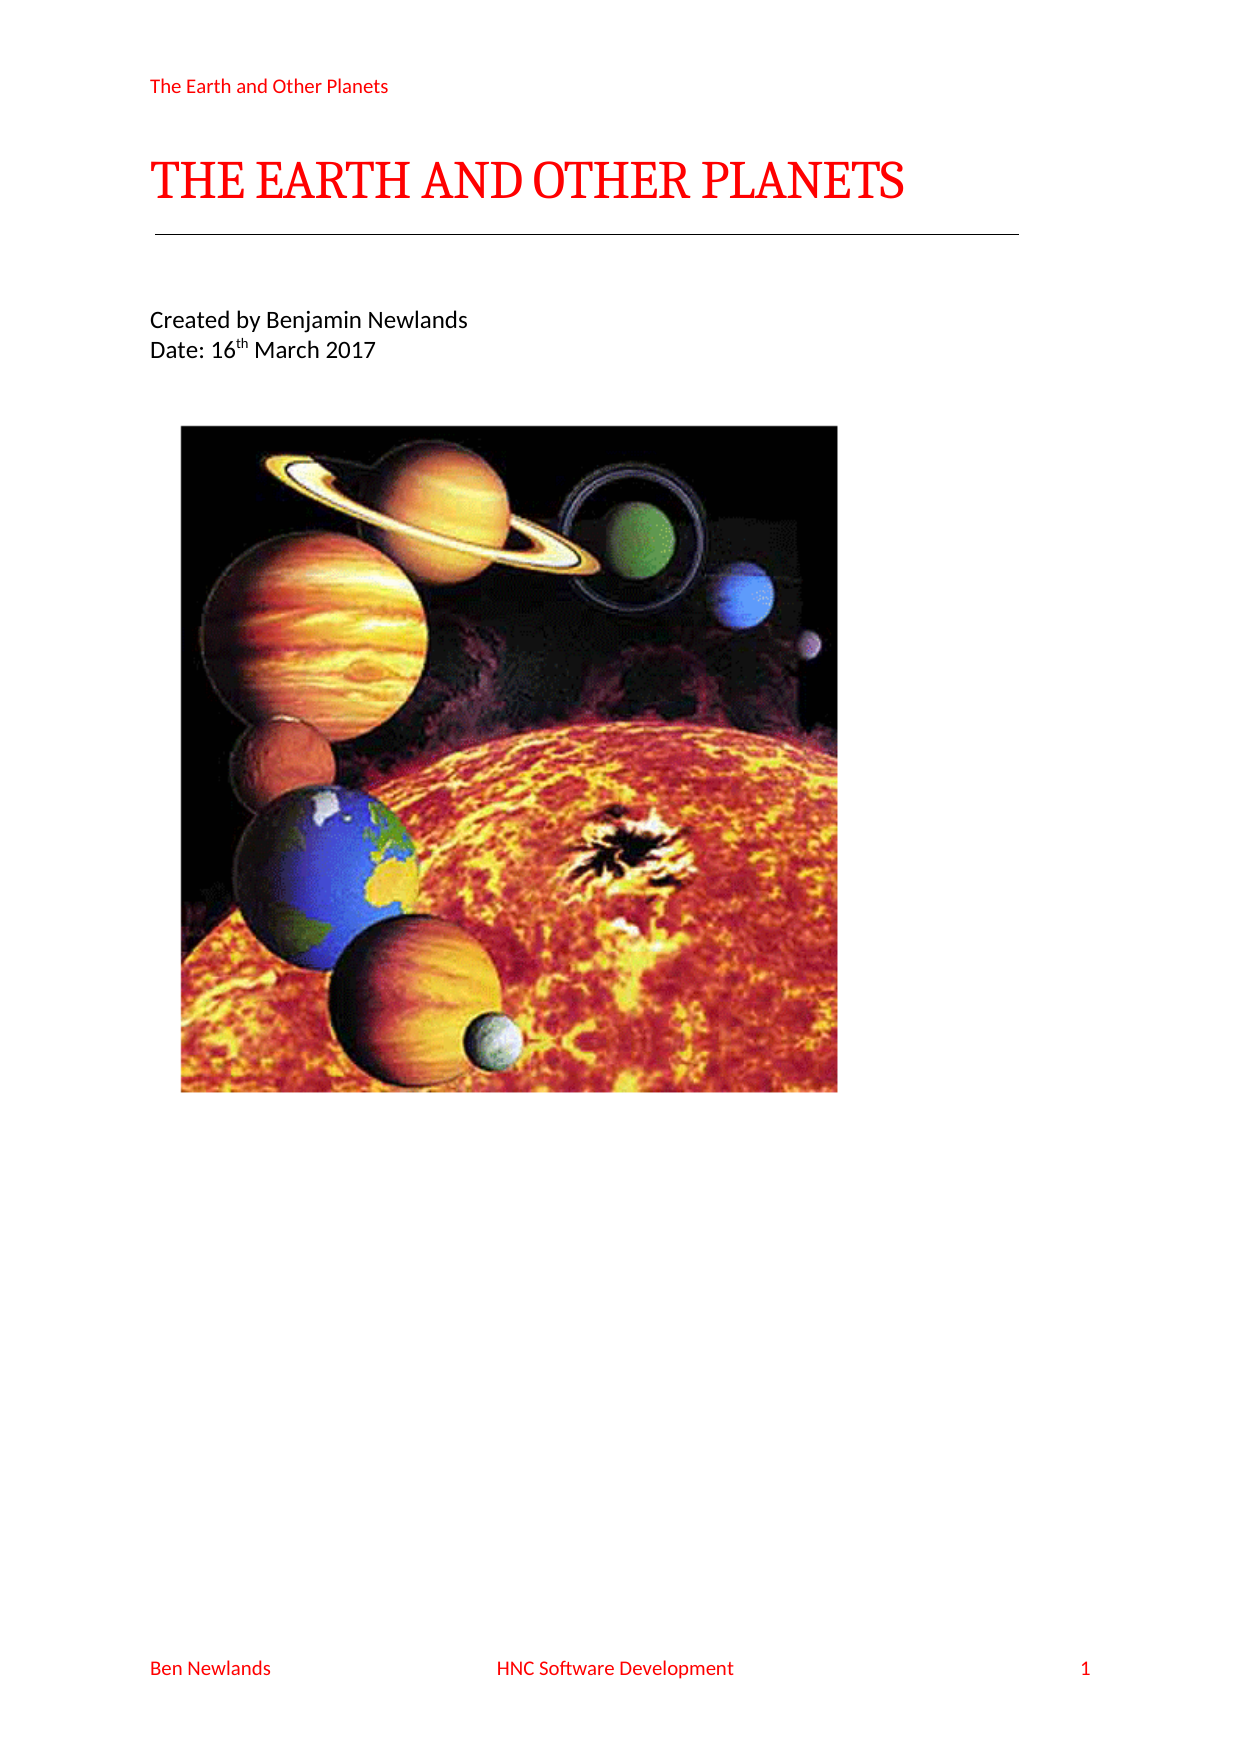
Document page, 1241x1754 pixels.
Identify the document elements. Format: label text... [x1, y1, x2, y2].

title THE EARTH AND OTHER PLANETS [150, 150, 1090, 212]
picture [150, 395, 869, 1124]
text Created by Benjamin Newlands [150, 304, 1090, 334]
text Date: 16th March 2017 [150, 334, 1090, 365]
